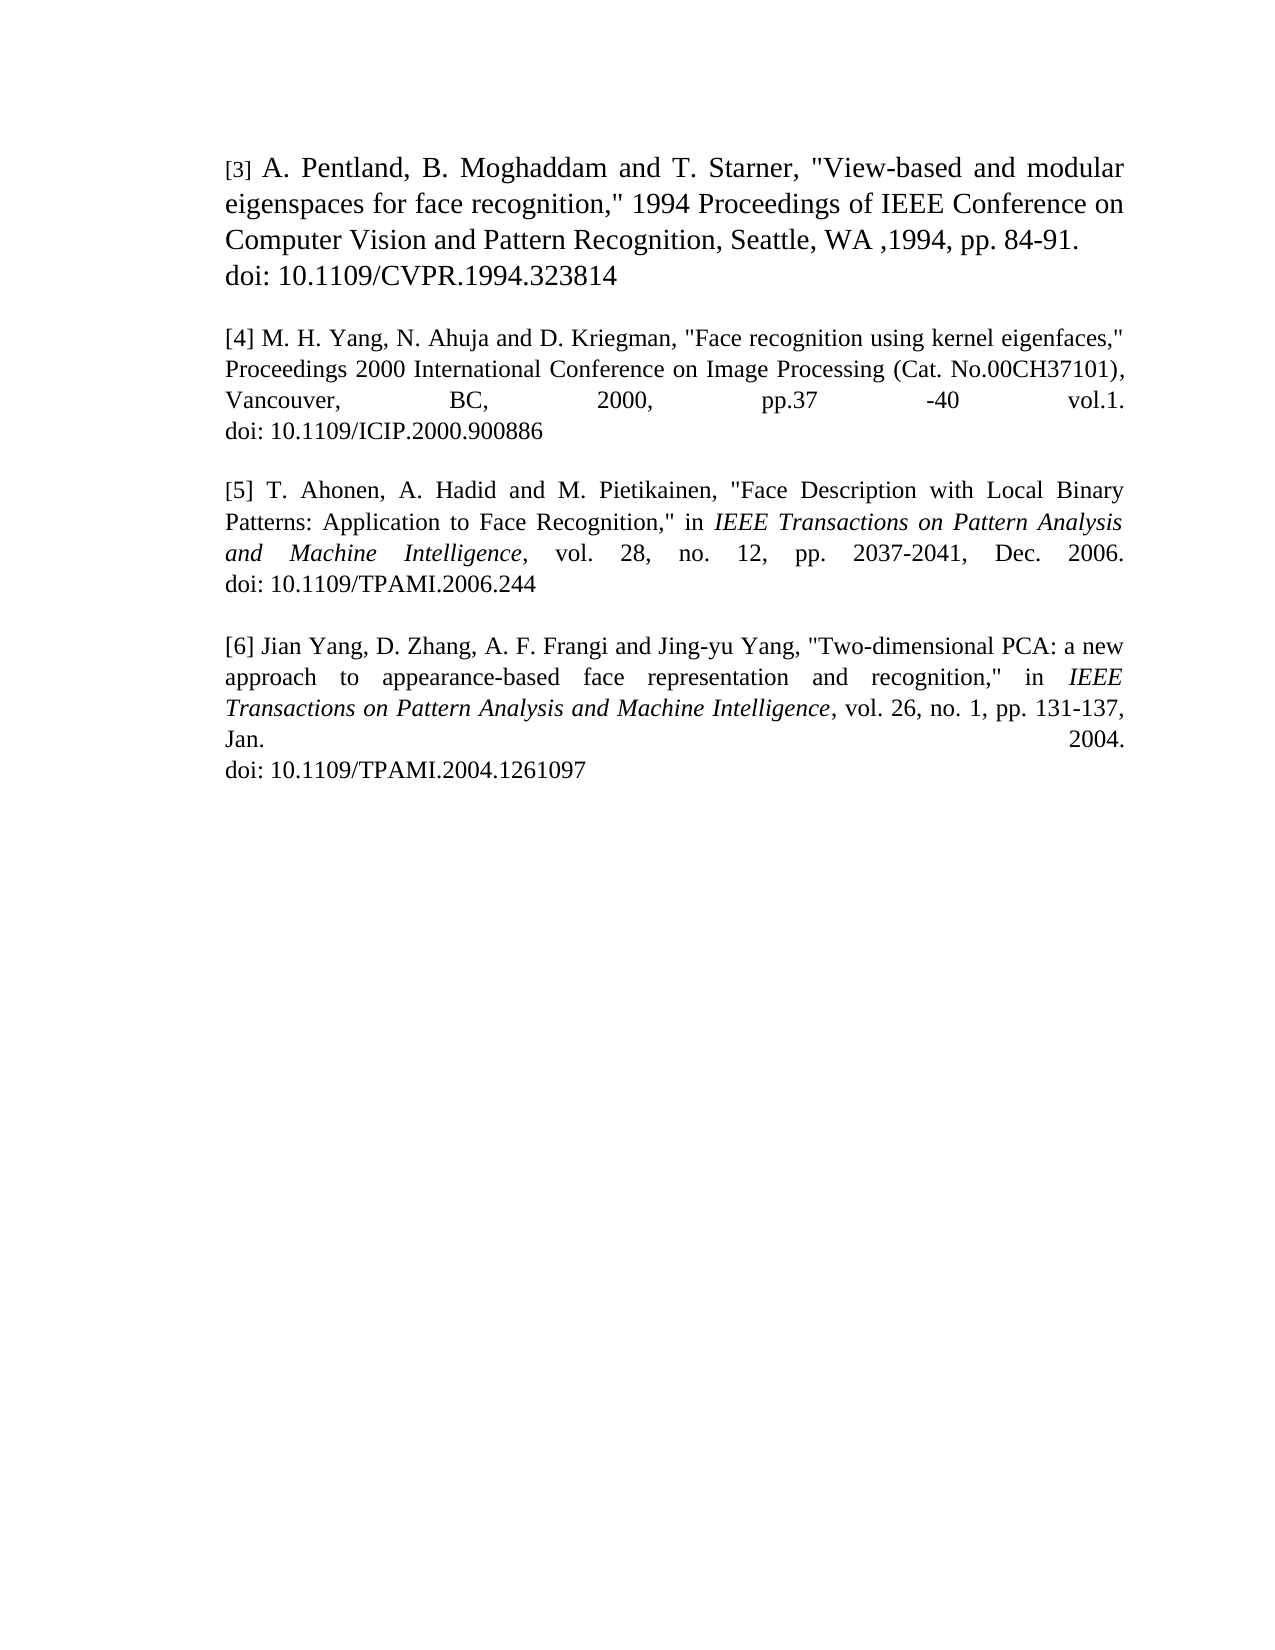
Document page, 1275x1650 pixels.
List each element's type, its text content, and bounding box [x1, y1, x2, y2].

list [3] A. Pentland, B. Moghaddam and T. Starner, "View-based and modular eigenspaces for face recognition," 1994 Proceedings of IEEE Conference on Computer Vision and Pattern Recognition, Seattle, WA ,1994, pp. 84-91. [225, 150, 1125, 256]
list [6] Jian Yang, D. Zhang, A. F. Frangi and Jing-yu Yang, "Two-dimensional PCA: a new approach to appearance-based face representation and recognition," in IEEE Transactions on Pattern Analysis and Machine Intelligence, vol. 26, no. 1, pp. 131-137, Jan. 2004. doi: 10.1109/TPAMI.2004.1261097 [225, 631, 1125, 784]
list [4] M. H. Yang, N. Ahuja and D. Kriegman, "Face recognition using kernel eigenfaces," Proceedings 2000 International Conference on Image Processing (Cat. No.00CH37101), Vancouver, BC, 2000, pp.37 -40 vol.1. doi: 10.1109/ICIP.2000.900886 [225, 323, 1125, 445]
list [5] T. Ahonen, A. Hadid and M. Pietikainen, "Face Description with Local Binary Patterns: Application to Face Recognition," in IEEE Transactions on Pattern Analysis and Machine Intelligence, vol. 28, no. 12, pp. 2037-2041, Dec. 2006. doi: 10.1109/TPAMI.2006.244 [225, 476, 1125, 597]
list doi: 10.1109/CVPR.1994.323814 [225, 258, 1125, 292]
